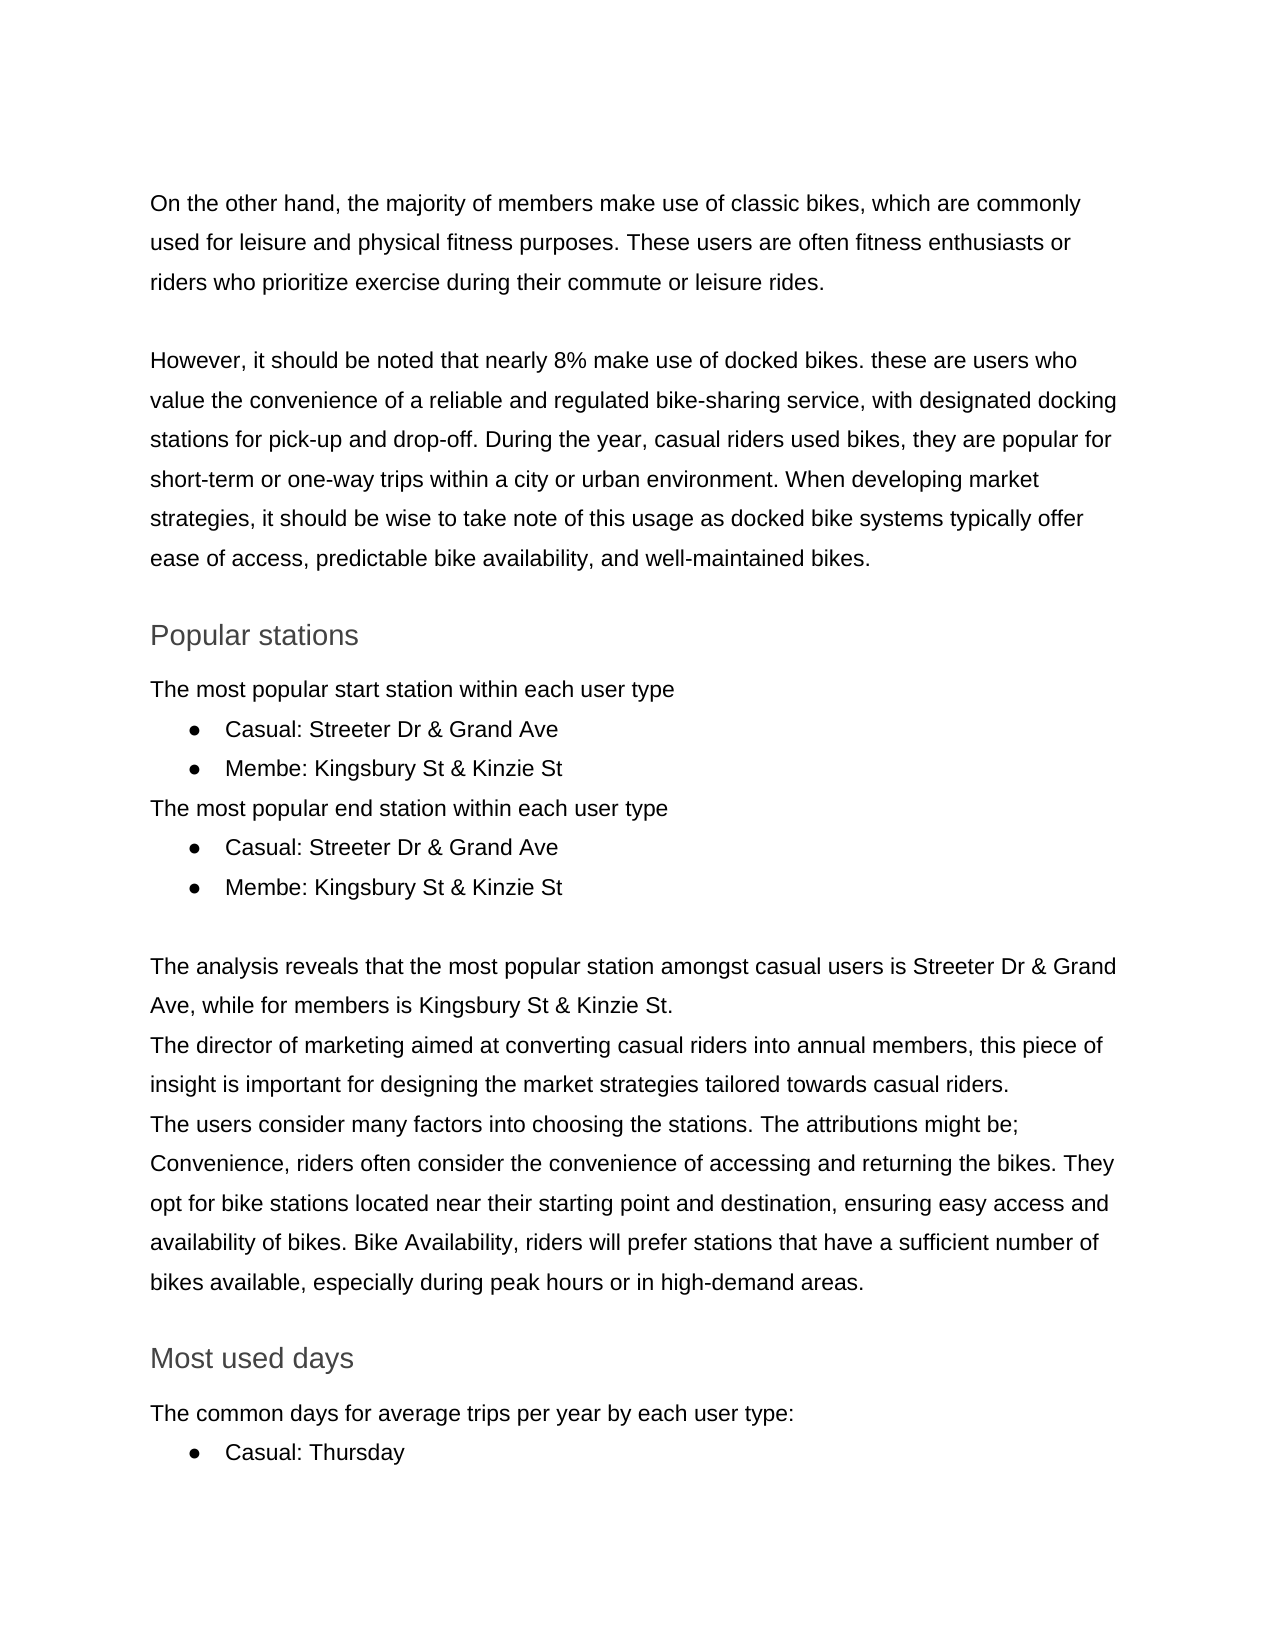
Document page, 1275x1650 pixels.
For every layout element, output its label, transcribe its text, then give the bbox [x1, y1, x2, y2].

text On the other hand, the majority of members make use of classic bikes, which are commonly used for leisure and physical fitness purposes. These users are often fitness enthusiasts or riders who prioritize exercise during their commute or leisure rides. [150, 189, 1125, 295]
text The analysis reveals that the most popular station amongst casual users is Streeter Dr & Grand Ave, while for members is Kingsbury St & Kinzie St. [150, 953, 1125, 1018]
text The users consider many factors into choosing the stations. The attributions might be; Convenience, riders often consider the convenience of accessing and returning the bikes. They opt for bike stations located near their starting point and destination, ensuring easy access and availability of bikes. Bike Availability, riders will prefer stations that have a sufficient number of bikes available, especially during peak hours or in high-demand areas. [150, 1111, 1125, 1295]
list Membe: Kingsbury St & Kinzie St [187, 755, 1125, 782]
list Casual: Thursday [187, 1439, 1125, 1466]
list Membe: Kingsbury St & Kinzie St [187, 874, 1125, 900]
text The most popular start station within each user type [150, 676, 1125, 703]
text However, it should be noted that nearly 8% make use of docked bikes. these are users who value the convenience of a reliable and regulated bike-sharing service, with designated docking stations for pick-up and drop-off. During the year, casual riders used bikes, they are popular for short-term or one-way trips within a city or urban environment. When developing market strategies, it should be wise to take note of this usage as docked bike systems typically offer ease of access, predictable bike availability, and well-maintained bikes. [150, 347, 1125, 571]
subtitle Most used days [150, 1341, 1125, 1375]
list Casual: Streeter Dr & Grand Ave [187, 716, 1125, 742]
text The common days for average trips per year by each user type: [150, 1400, 1125, 1426]
subtitle Popular stations [150, 618, 1125, 651]
list Casual: Streeter Dr & Grand Ave [187, 834, 1125, 861]
text The director of marketing aimed at converting casual riders into annual members, this piece of insight is important for designing the market strategies tailored towards casual riders. [150, 1032, 1125, 1097]
text The most popular end station within each user type [150, 795, 1125, 821]
